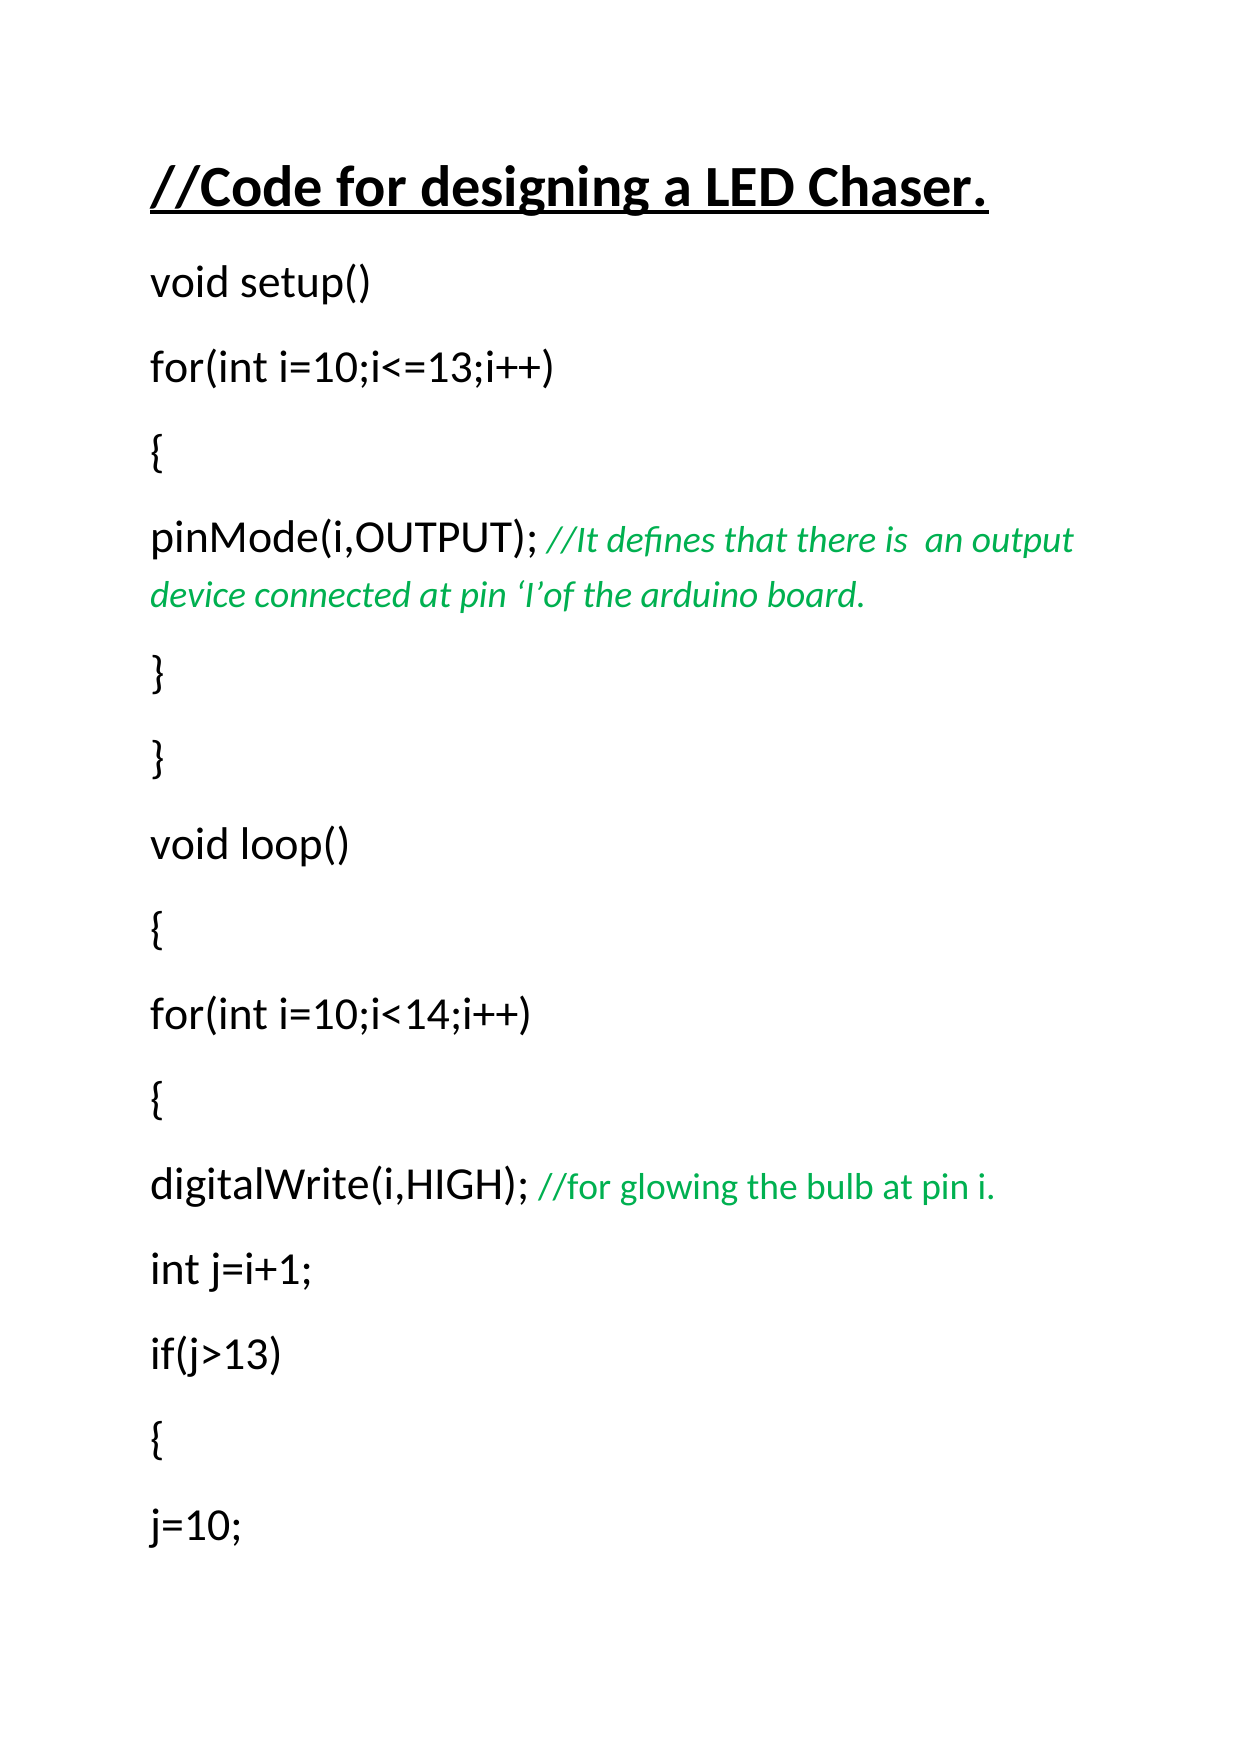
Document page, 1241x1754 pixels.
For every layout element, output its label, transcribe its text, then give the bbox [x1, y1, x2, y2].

text for(int i=10;i<14;i++) [150, 985, 1090, 1041]
text for(int i=10;i<=13;i++) [150, 338, 1090, 394]
text if(j>13) [150, 1325, 1090, 1381]
text { [150, 423, 1090, 479]
text { [150, 1070, 1090, 1126]
text void loop() [150, 814, 1090, 871]
text digitalWrite(i,HIGH); //for glowing the bulb at pin i. [150, 1155, 1090, 1211]
text void setup() [150, 253, 1090, 309]
text { [150, 900, 1090, 956]
text } [150, 644, 1090, 700]
text int j=i+1; [150, 1240, 1090, 1296]
text { [150, 1410, 1090, 1466]
text //Code for designing a LED Chaser. [150, 150, 1090, 221]
text j=10; [150, 1495, 1090, 1551]
text pinMode(i,OUTPUT); //It defines that there is an output device connected at pin ‘I’of the arduino board. [150, 508, 1090, 617]
text } [150, 729, 1090, 785]
